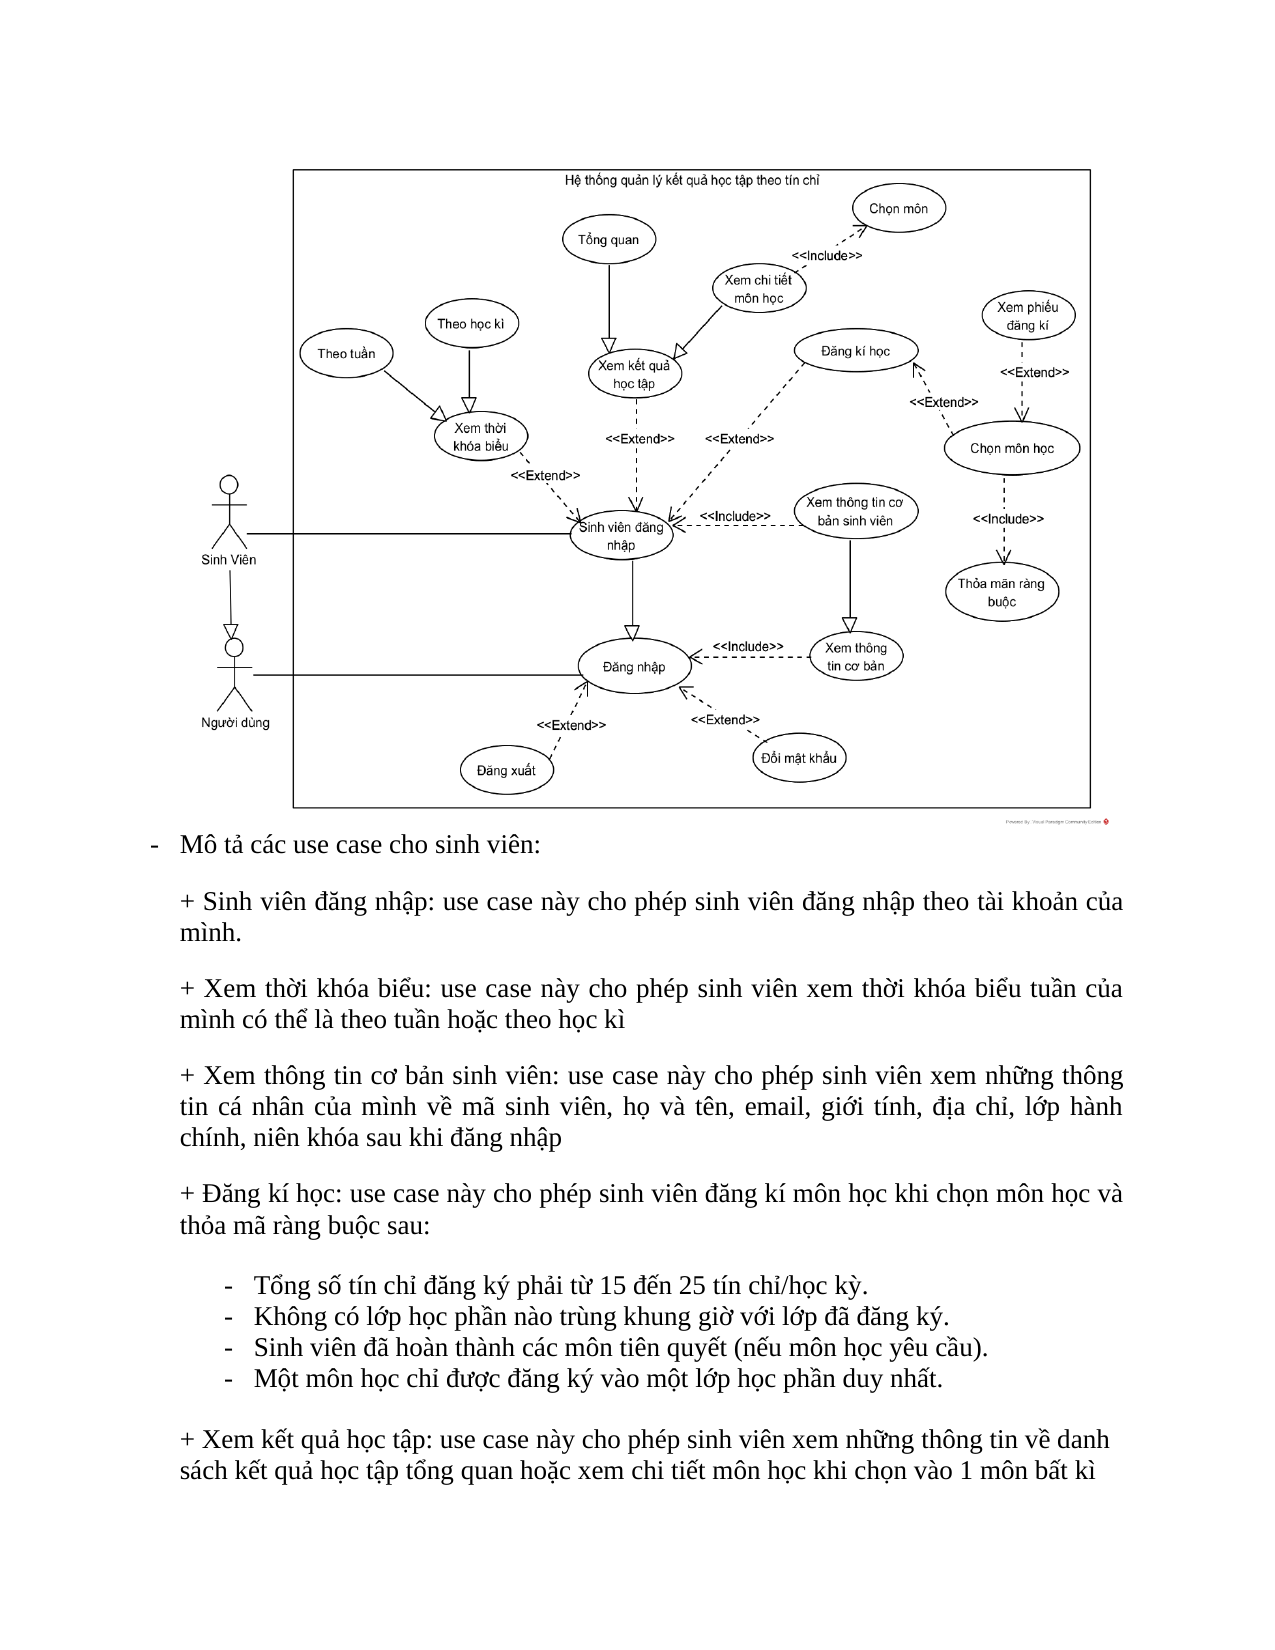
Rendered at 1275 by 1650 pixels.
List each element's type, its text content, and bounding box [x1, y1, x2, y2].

text + Sinh viên đăng nhập: use case này cho phép sinh viên đăng nhập theo tài khoản của mình. [179, 884, 1125, 947]
list Một môn học chỉ được đăng ký vào một lớp học phần duy nhất. [224, 1362, 1125, 1394]
list Mô tả các use case cho sinh viên: [150, 828, 1125, 859]
list Không có lớp học phần nào trùng khung giờ với lớp đã đăng ký. [224, 1300, 1125, 1331]
list Sinh viên đã hoàn thành các môn tiên quyết (nếu môn học yêu cầu). [224, 1331, 1125, 1362]
picture [179, 150, 1111, 829]
list Tổng số tín chỉ đăng ký phải từ 15 đến 25 tín chỉ/học kỳ. [224, 1269, 1125, 1300]
text + Xem kết quả học tập: use case này cho phép sinh viên xem những thông tin về danh sách kết quả học tập tổng quan hoặc xem chi tiết môn học khi chọn vào 1 môn bất kì [179, 1423, 1125, 1485]
text + Xem thông tin cơ bản sinh viên: use case này cho phép sinh viên xem những thông tin cá nhân của mình về mã sinh viên, họ và tên, email, giới tính, địa chỉ, lớp hành chính, niên khóa sau khi đăng nhập [179, 1059, 1125, 1153]
text + Xem thời khóa biểu: use case này cho phép sinh viên xem thời khóa biểu tuần của mình có thể là theo tuần hoặc theo học kì [179, 972, 1125, 1034]
text + Đăng kí học: use case này cho phép sinh viên đăng kí môn học khi chọn môn học và thỏa mã ràng buộc sau: [179, 1178, 1125, 1240]
